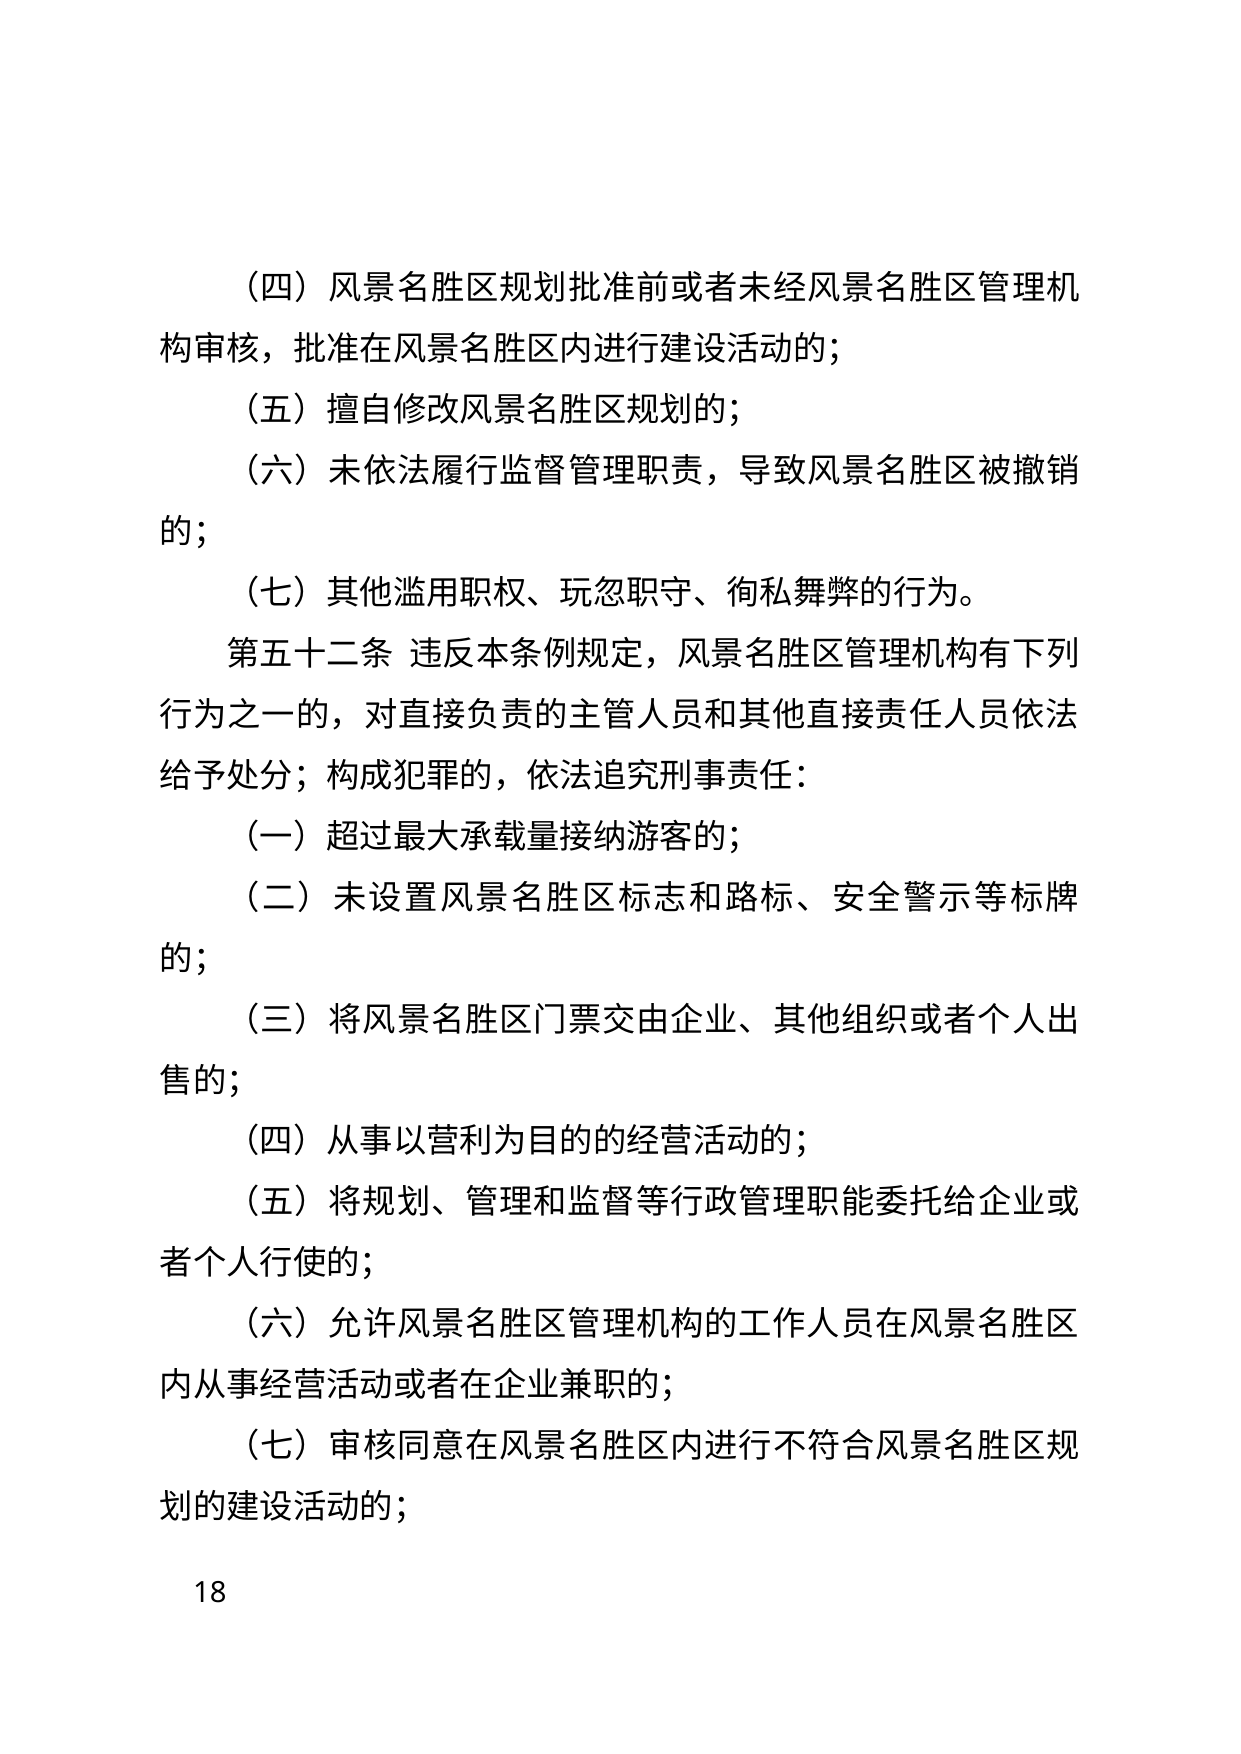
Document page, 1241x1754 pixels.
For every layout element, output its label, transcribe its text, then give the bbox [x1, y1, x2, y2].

text （二）未设置风景名胜区标志和路标、安全警示等标牌的； [159, 864, 1081, 986]
text （四）从事以营利为目的的经营活动的； [159, 1108, 1081, 1169]
text （六）未依法履行监督管理职责，导致风景名胜区被撤销的； [159, 438, 1081, 559]
text （七）其他滥用职权、玩忽职守、徇私舞弊的行为。 [159, 559, 1081, 620]
text （五）擅自修改风景名胜区规划的； [159, 377, 1081, 438]
text （七）审核同意在风景名胜区内进行不符合风景名胜区规划的建设活动的； [159, 1413, 1081, 1534]
text （三）将风景名胜区门票交由企业、其他组织或者个人出售的； [159, 986, 1081, 1108]
text （五）将规划、管理和监督等行政管理职能委托给企业或者个人行使的； [159, 1169, 1081, 1291]
text （一）超过最大承载量接纳游客的； [159, 803, 1081, 864]
text （四）风景名胜区规划批准前或者未经风景名胜区管理机构审核，批准在风景名胜区内进行建设活动的； [159, 255, 1081, 377]
text 第五十二条 违反本条例规定，风景名胜区管理机构有下列行为之一的，对直接负责的主管人员和其他直接责任人员依法给予处分；构成犯罪的，依法追究刑事责任： [159, 620, 1081, 803]
text （六）允许风景名胜区管理机构的工作人员在风景名胜区内从事经营活动或者在企业兼职的； [159, 1291, 1081, 1413]
